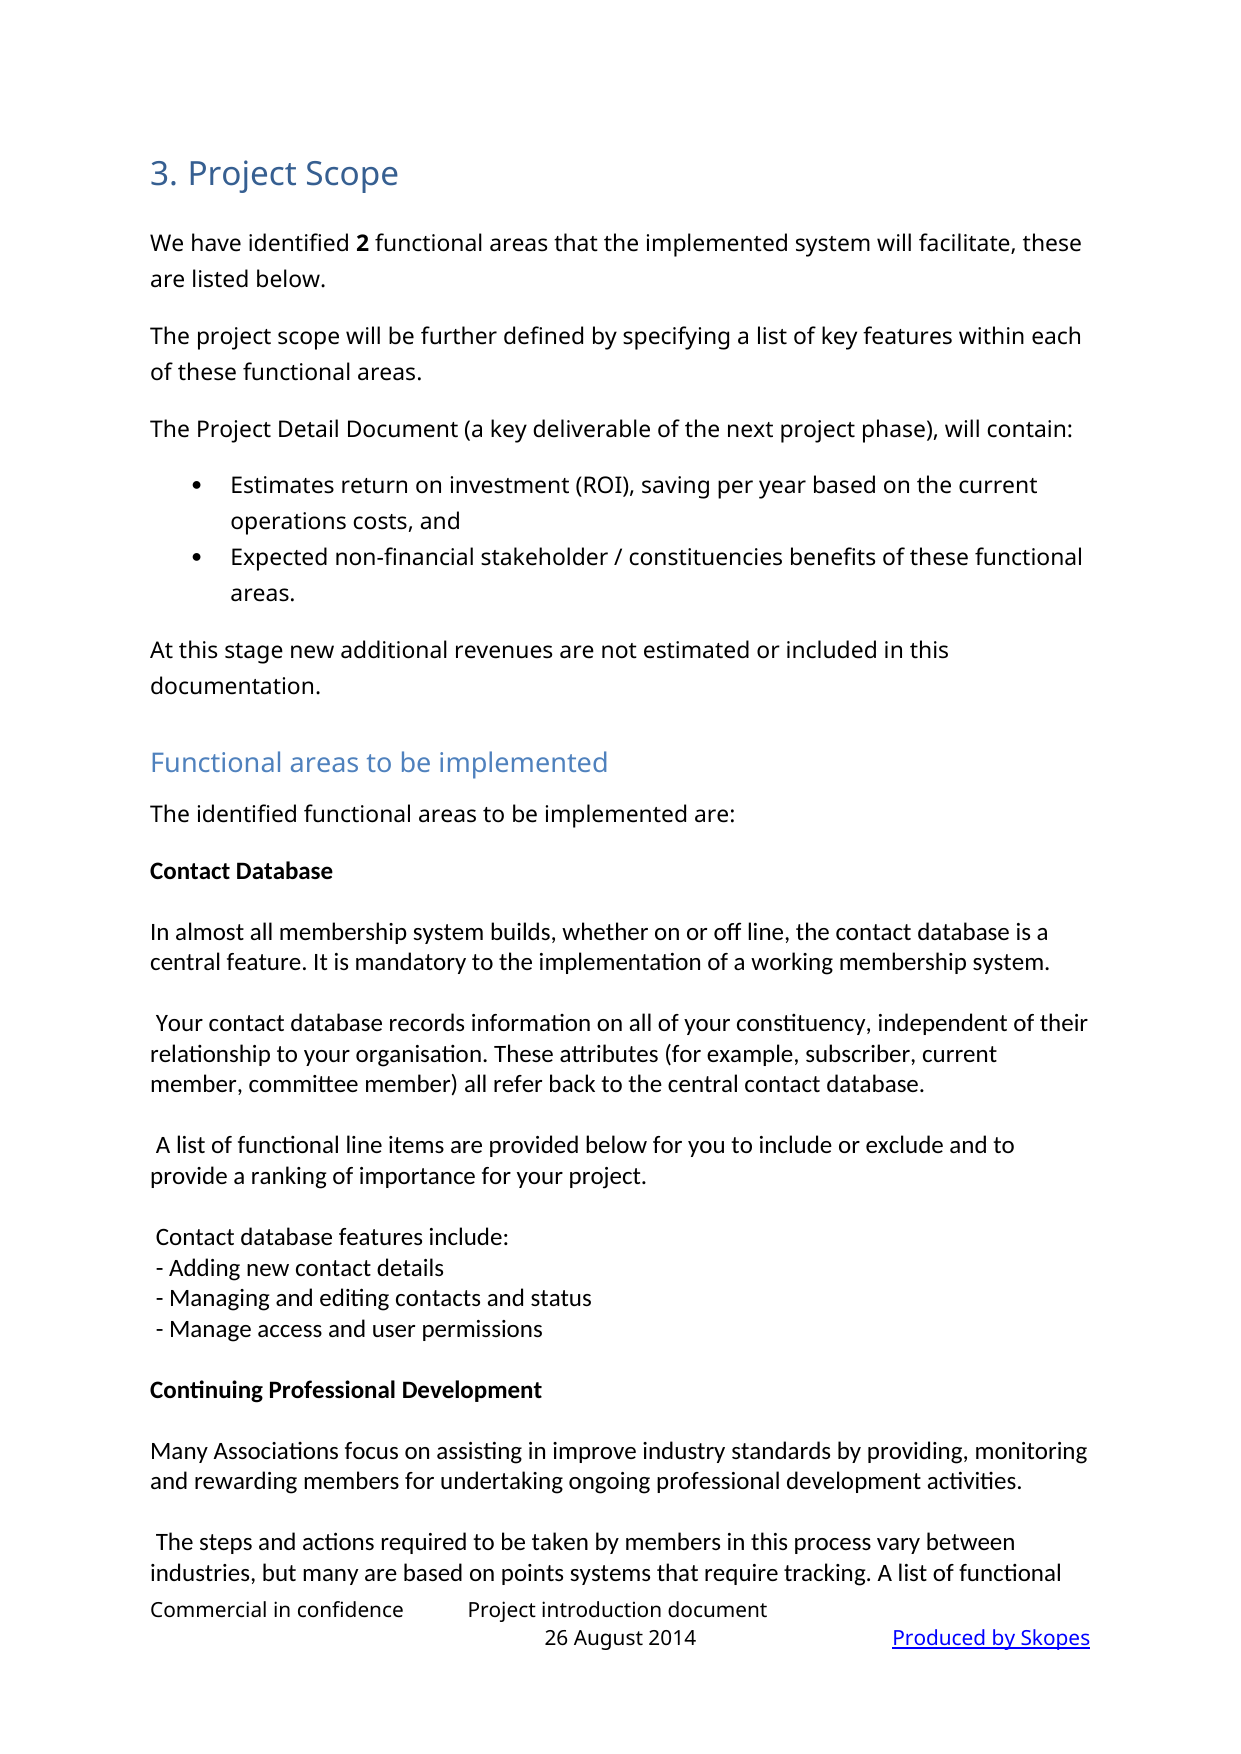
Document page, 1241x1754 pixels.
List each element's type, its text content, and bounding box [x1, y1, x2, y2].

text The project scope will be further defined by specifying a list of key features within each of these functional areas. [150, 320, 1090, 387]
text The identified functional areas to be implemented are: [150, 798, 1090, 829]
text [150, 855, 1090, 1587]
text At this stage new additional revenues are not estimated or included in this documentation. [150, 634, 1090, 701]
list Estimates return on investment (ROI), saving per year based on the current operations costs, and [193, 469, 1090, 537]
subtitle Functional areas to be implemented [150, 743, 1090, 780]
text We have identified 2 functional areas that the implemented system will facilitate, these are listed below. [150, 227, 1090, 294]
list Expected non-financial stakeholder / constituencies benefits of these functional areas. [193, 541, 1090, 608]
text The Project Detail Document (a key deliverable of the next project phase), will contain: [150, 413, 1090, 444]
subtitle Project Scope [150, 150, 1090, 195]
